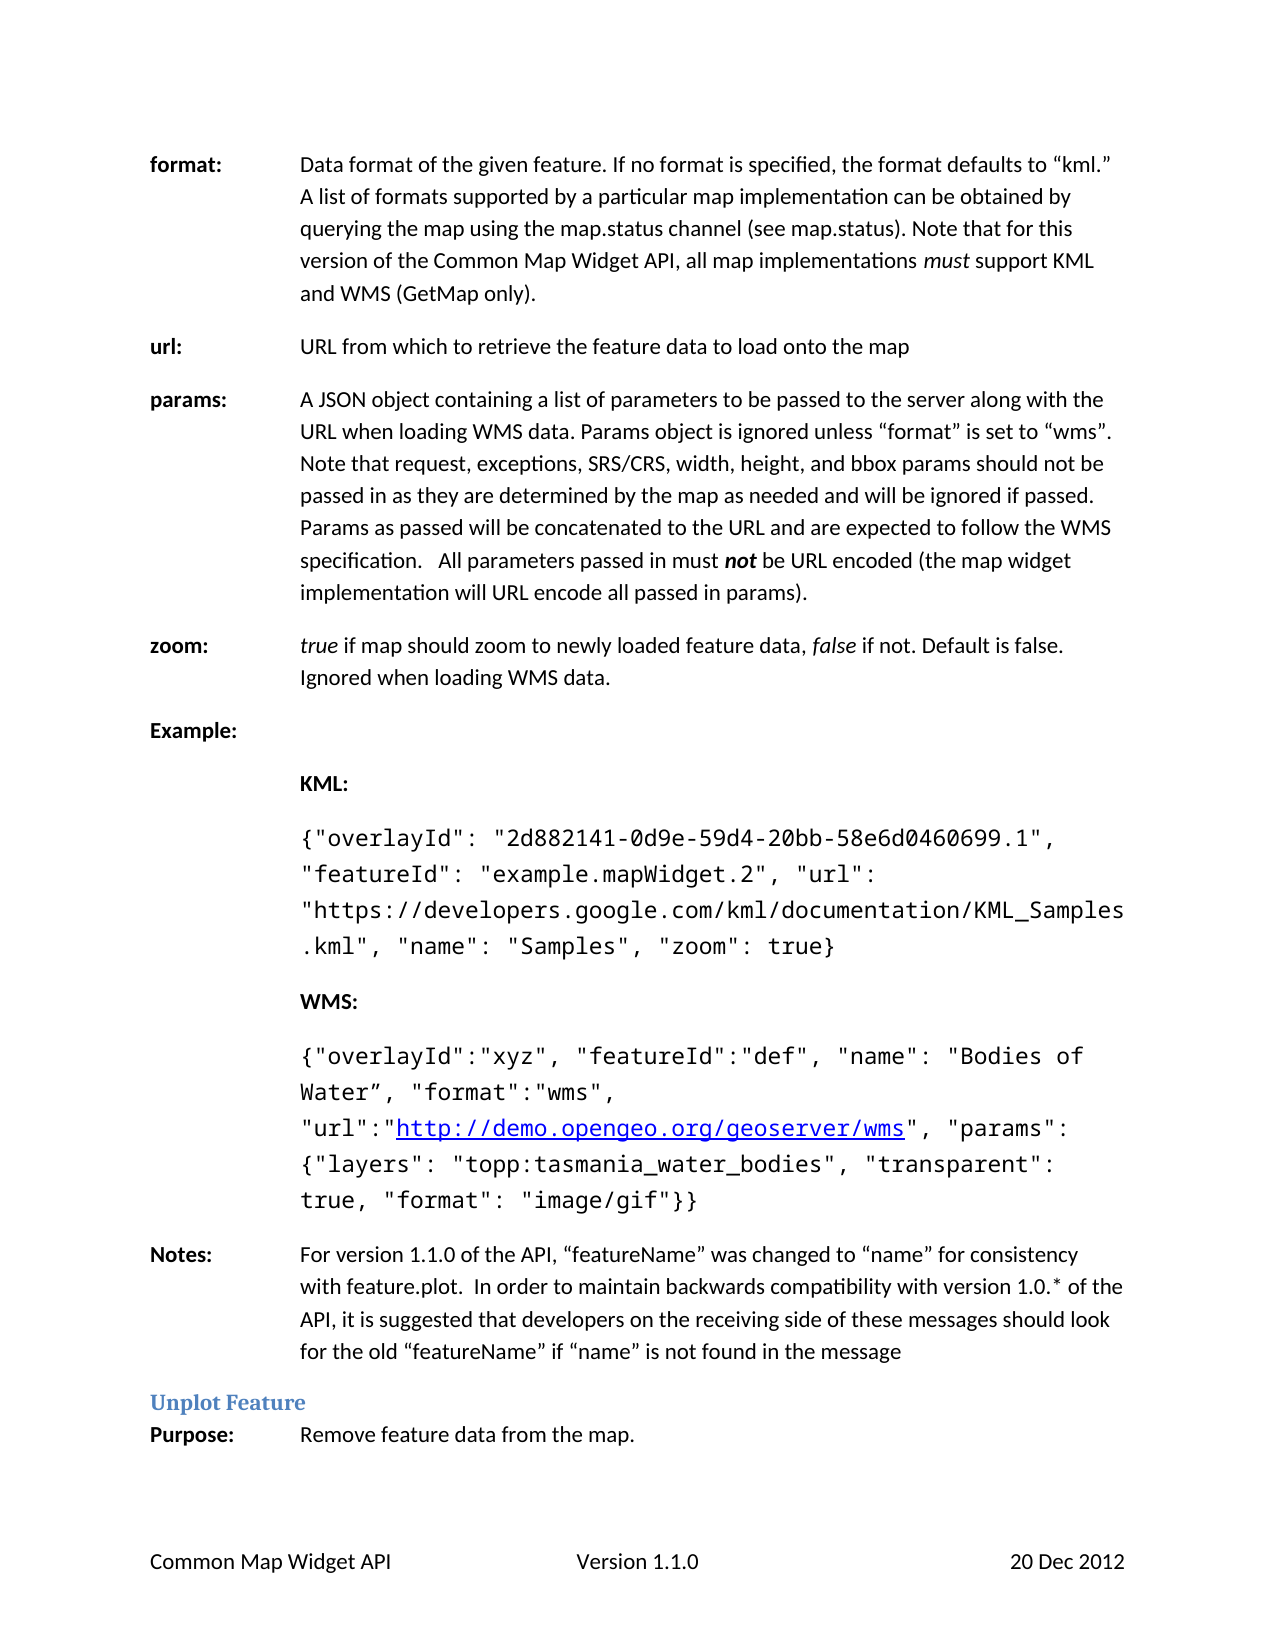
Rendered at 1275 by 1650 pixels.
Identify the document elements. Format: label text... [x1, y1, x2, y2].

text zoom: true if map should zoom to newly loaded feature data, false if not. Default is false. Ignored when loading WMS data. [150, 631, 1125, 691]
subtitle Unplot Feature [150, 1390, 1125, 1416]
text {"overlayId":"xyz", "featureId":"def", "name": "Bodies of Water”, "format":"wms", "url":"http://demo.opengeo.org/geoserver/wms", "params": {"layers": "topp:tasmania_water_bodies", "transparent": true, "format": "image/gif"}} [300, 1040, 1125, 1215]
text Notes: For version 1.1.0 of the API, “featureName” was changed to “name” for consistency with feature.plot. In order to maintain backwards compatibility with version 1.0.* of the API, it is suggested that developers on the receiving side of these messages should look for the old “featureName” if “name” is not found in the message [150, 1240, 1125, 1365]
text url: URL from which to retrieve the feature data to load onto the map [150, 332, 1125, 360]
text {"overlayId": "2d882141-0d9e-59d4-20bb-58e6d0460699.1", "featureId": "example.mapWidget.2", "url": "https://developers.google.com/kml/documentation/KML_Samples.kml", "name": "Samples", "zoom": true} [300, 822, 1125, 961]
text Purpose: Remove feature data from the map. [150, 1420, 1125, 1448]
text KML: [225, 769, 1125, 797]
text Example: [150, 716, 1125, 744]
text params: A JSON object containing a list of parameters to be passed to the server along with the URL when loading WMS data. Params object is ignored unless “format” is set to “wms”. Note that request, exceptions, SRS/CRS, width, height, and bbox params should not be passed in as they are determined by the map as needed and will be ignored if passed. Params as passed will be concatenated to the URL and are expected to follow the WMS specification. All parameters passed in must not be URL encoded (the map widget implementation will URL encode all passed in params). [150, 385, 1125, 606]
text WMS: [300, 987, 1125, 1015]
text format: Data format of the given feature. If no format is specified, the format defaults to “kml.” A list of formats supported by a particular map implementation can be obtained by querying the map using the map.status channel (see map.status). Note that for this version of the Common Map Widget API, all map implementations must support KML and WMS (GetMap only). [150, 150, 1125, 307]
